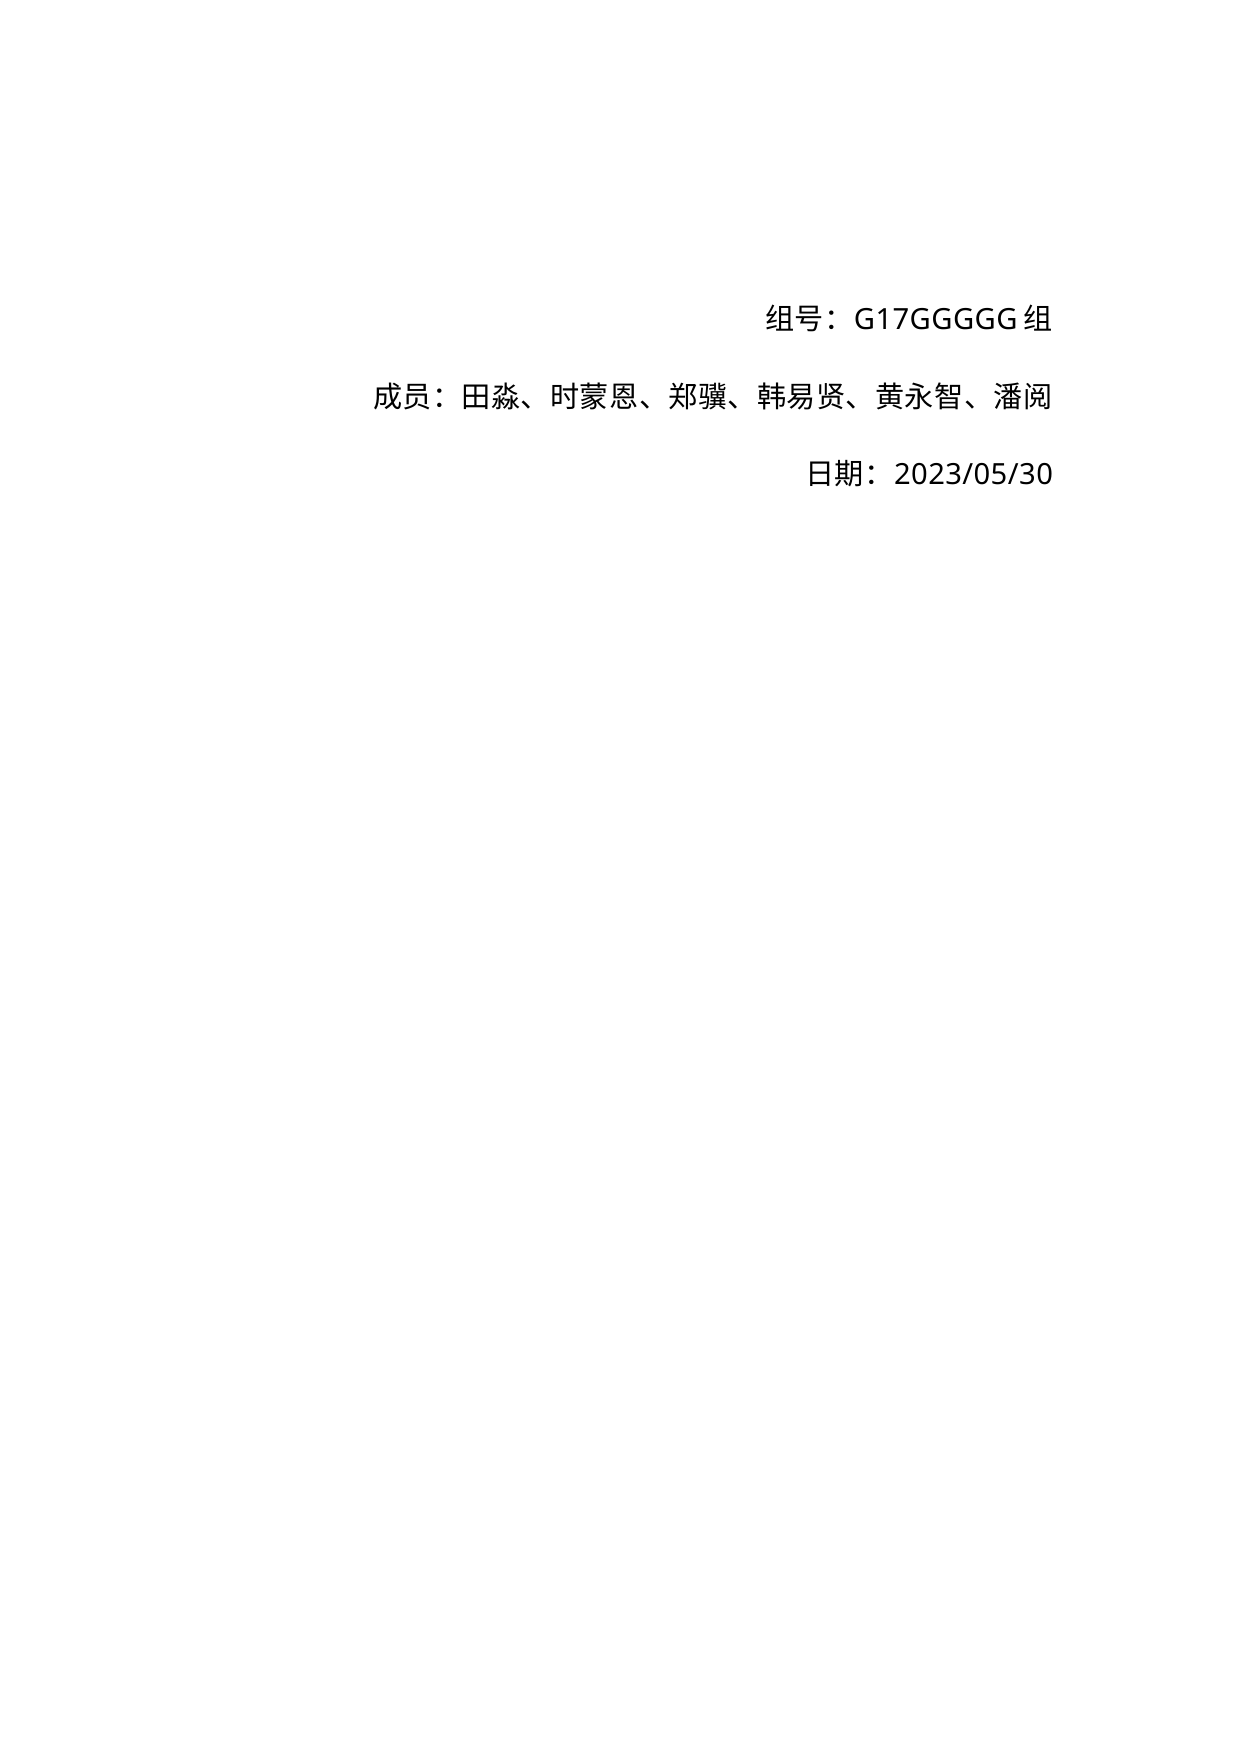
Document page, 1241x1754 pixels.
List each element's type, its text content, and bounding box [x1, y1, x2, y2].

text 成员：田淼、时蒙恩、郑骥、韩易贤、黄永智、潘阅 [195, 362, 1053, 427]
text 组号：G17GGGGG组 [195, 284, 1053, 349]
text 日期：2023/05/30 [195, 439, 1053, 504]
